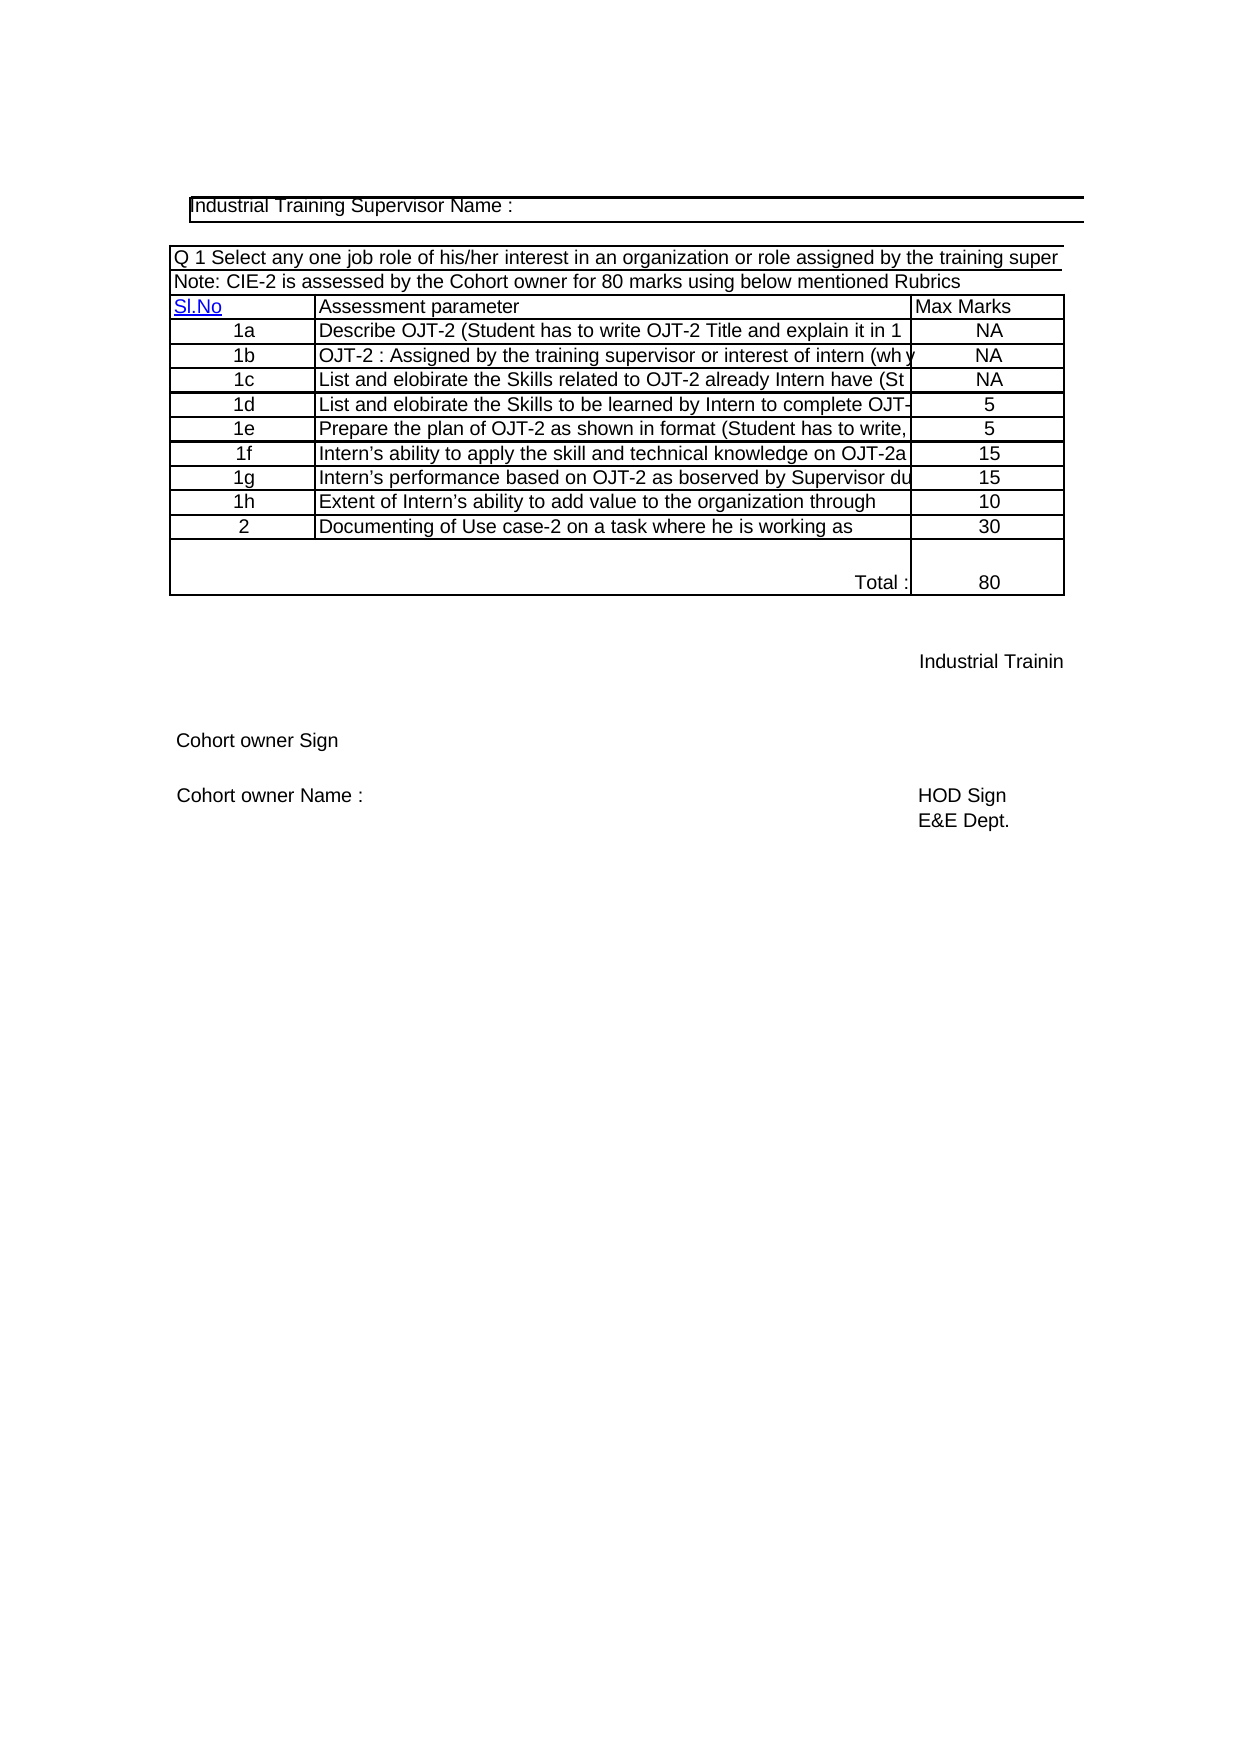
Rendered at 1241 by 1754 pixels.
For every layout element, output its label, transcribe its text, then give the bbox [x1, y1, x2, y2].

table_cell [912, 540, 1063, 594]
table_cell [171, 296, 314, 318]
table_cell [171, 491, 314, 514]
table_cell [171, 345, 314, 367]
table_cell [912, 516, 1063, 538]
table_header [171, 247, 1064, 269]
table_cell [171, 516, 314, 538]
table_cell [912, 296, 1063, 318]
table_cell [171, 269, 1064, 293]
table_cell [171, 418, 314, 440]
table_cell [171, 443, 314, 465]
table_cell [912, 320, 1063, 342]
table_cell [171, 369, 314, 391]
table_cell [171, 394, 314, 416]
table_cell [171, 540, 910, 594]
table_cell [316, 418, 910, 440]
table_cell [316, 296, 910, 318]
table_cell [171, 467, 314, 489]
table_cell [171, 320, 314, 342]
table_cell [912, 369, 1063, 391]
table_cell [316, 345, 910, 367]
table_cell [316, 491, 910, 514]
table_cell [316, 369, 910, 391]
text Industrial Trainin [160, 650, 1064, 673]
text E&E Dept. [160, 808, 1010, 831]
text Cohort owner Name : HOD Sign [160, 784, 1006, 807]
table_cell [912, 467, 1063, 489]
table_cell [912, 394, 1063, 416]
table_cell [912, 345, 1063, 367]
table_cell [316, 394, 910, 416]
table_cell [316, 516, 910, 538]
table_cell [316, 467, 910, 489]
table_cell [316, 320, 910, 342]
text Cohort owner Sign [176, 729, 1080, 752]
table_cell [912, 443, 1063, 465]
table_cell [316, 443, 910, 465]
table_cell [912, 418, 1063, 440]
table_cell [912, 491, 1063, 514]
